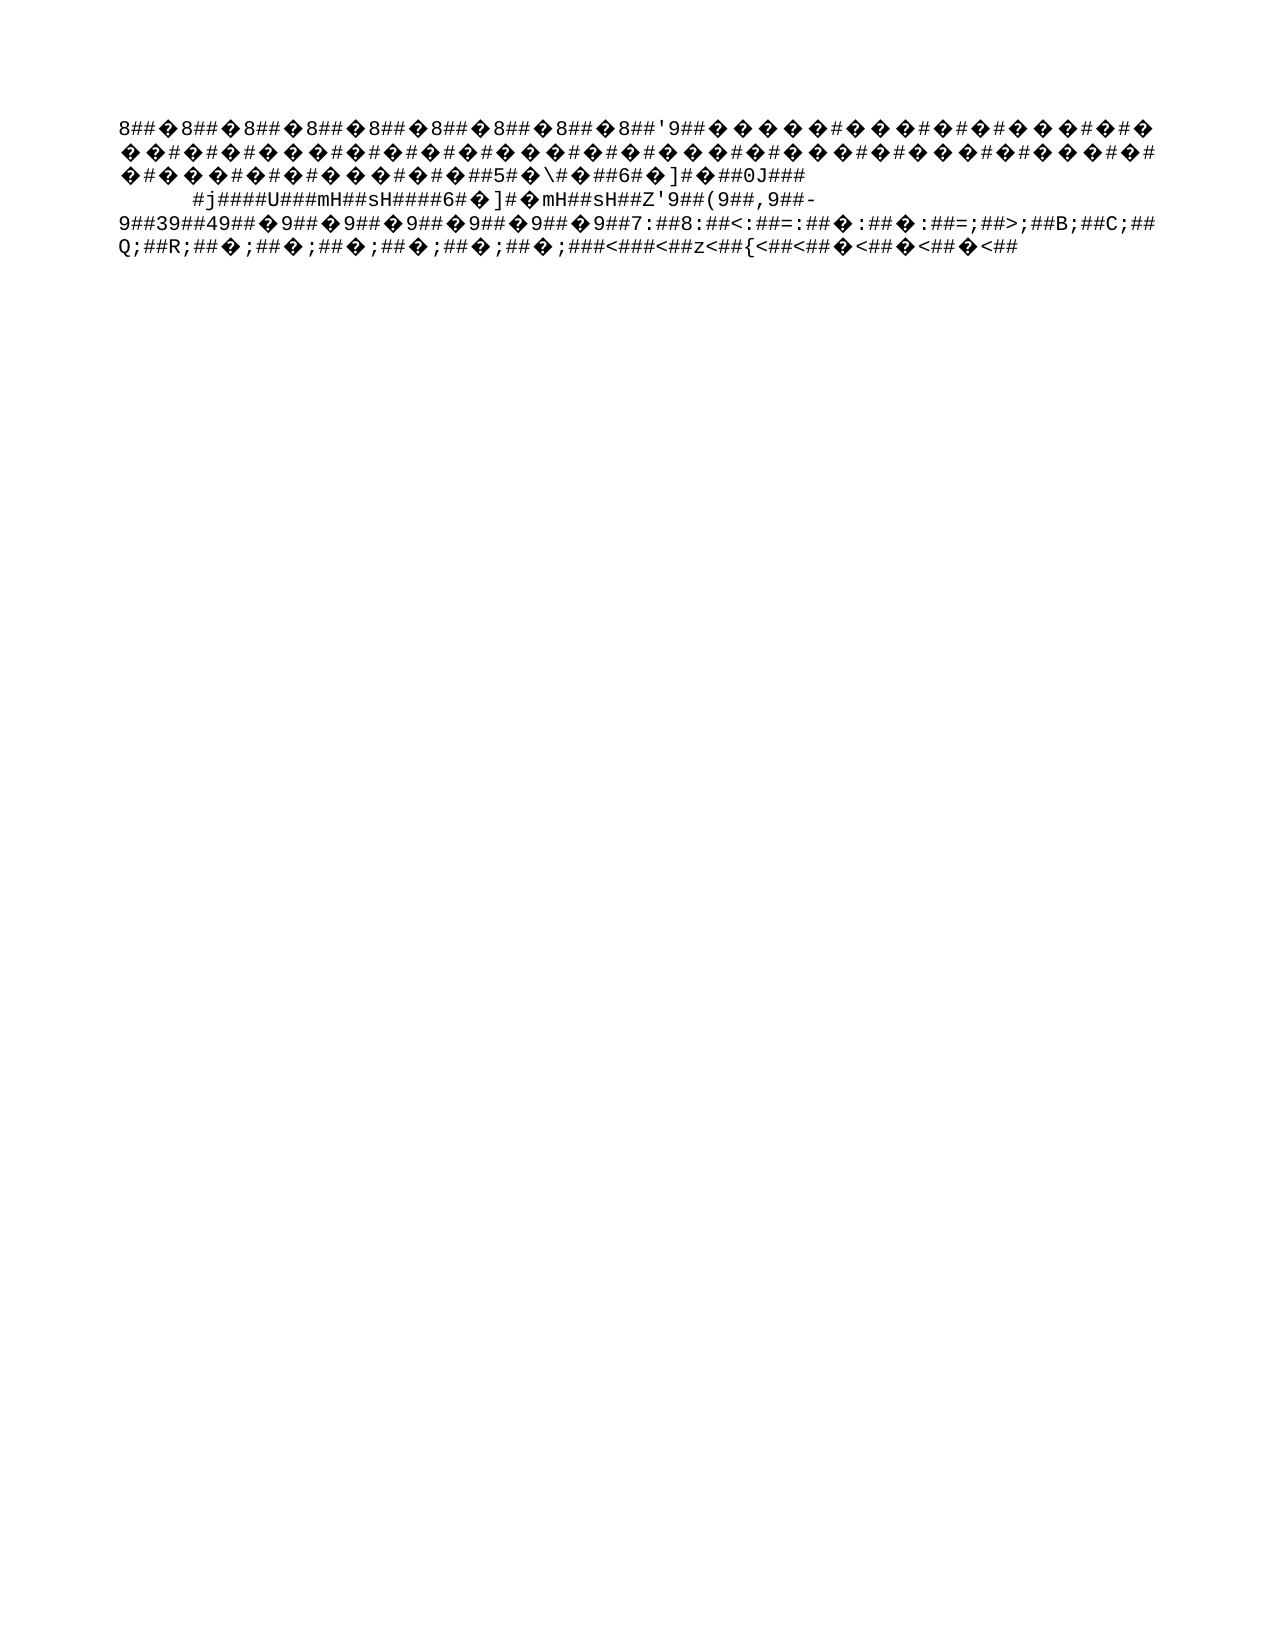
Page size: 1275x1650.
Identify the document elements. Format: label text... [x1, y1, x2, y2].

text 8##�8##�8##�8##�8##�8##�8##�8##�8##'9##�����#���#�#�#���#�#���#�#�#���#�#�#�#�#���#�#�#���#�#���#�#���#�#���#�#�#���#�#�#���#�#�##5#�\#�##6#�]#�##0J### #j####U###mH##sH####6#�]#�mH##sH##Z'9##(9##,9##-9##39##49##�9##�9##�9##�9##�9##�9##7:##8:##<:##=:##�:##�:##=;##>;##B;##C;##Q;##R;##�;##�;##�;##�;##�;##�;###<###<##z<##{<##<##�<##�<##�<## [118, 118, 1157, 260]
